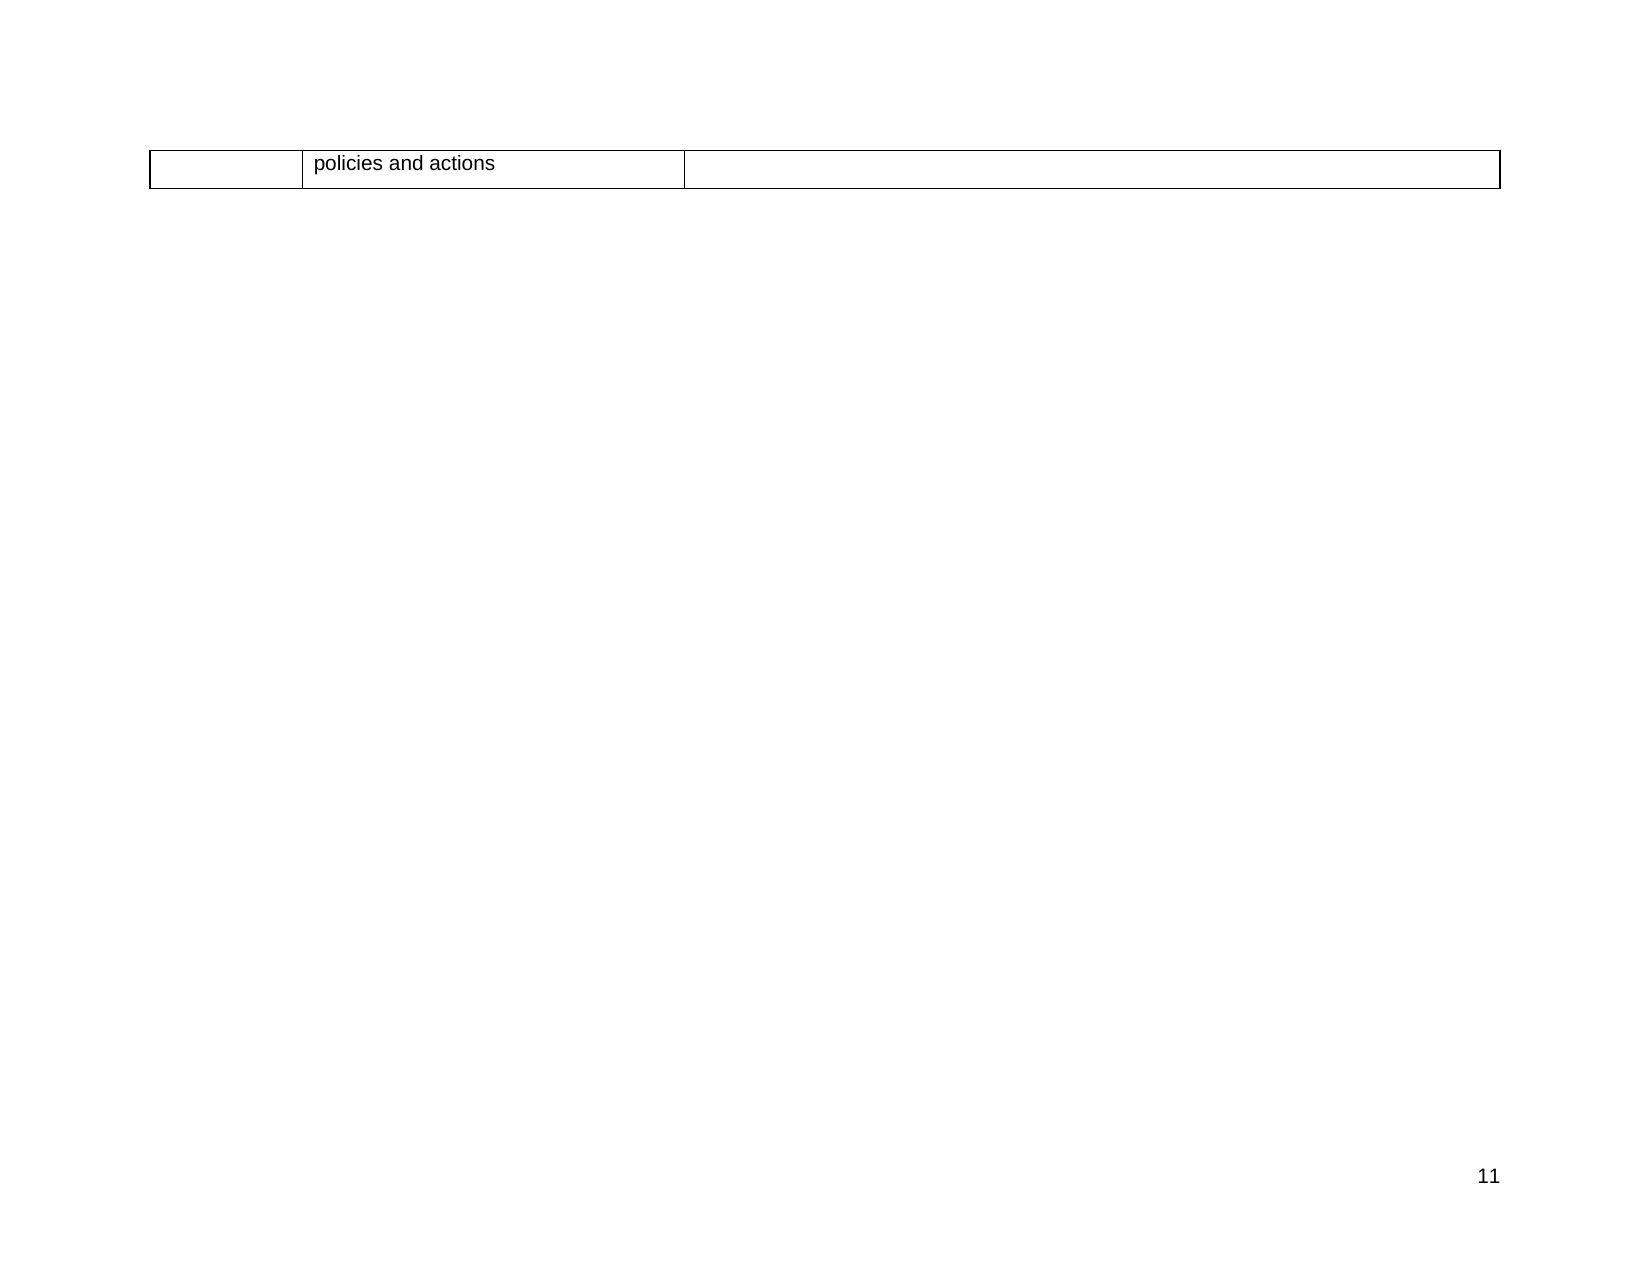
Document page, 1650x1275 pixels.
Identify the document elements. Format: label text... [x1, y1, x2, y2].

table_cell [685, 151, 1499, 187]
table_cell Analysis [151, 151, 302, 187]
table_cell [303, 151, 684, 187]
